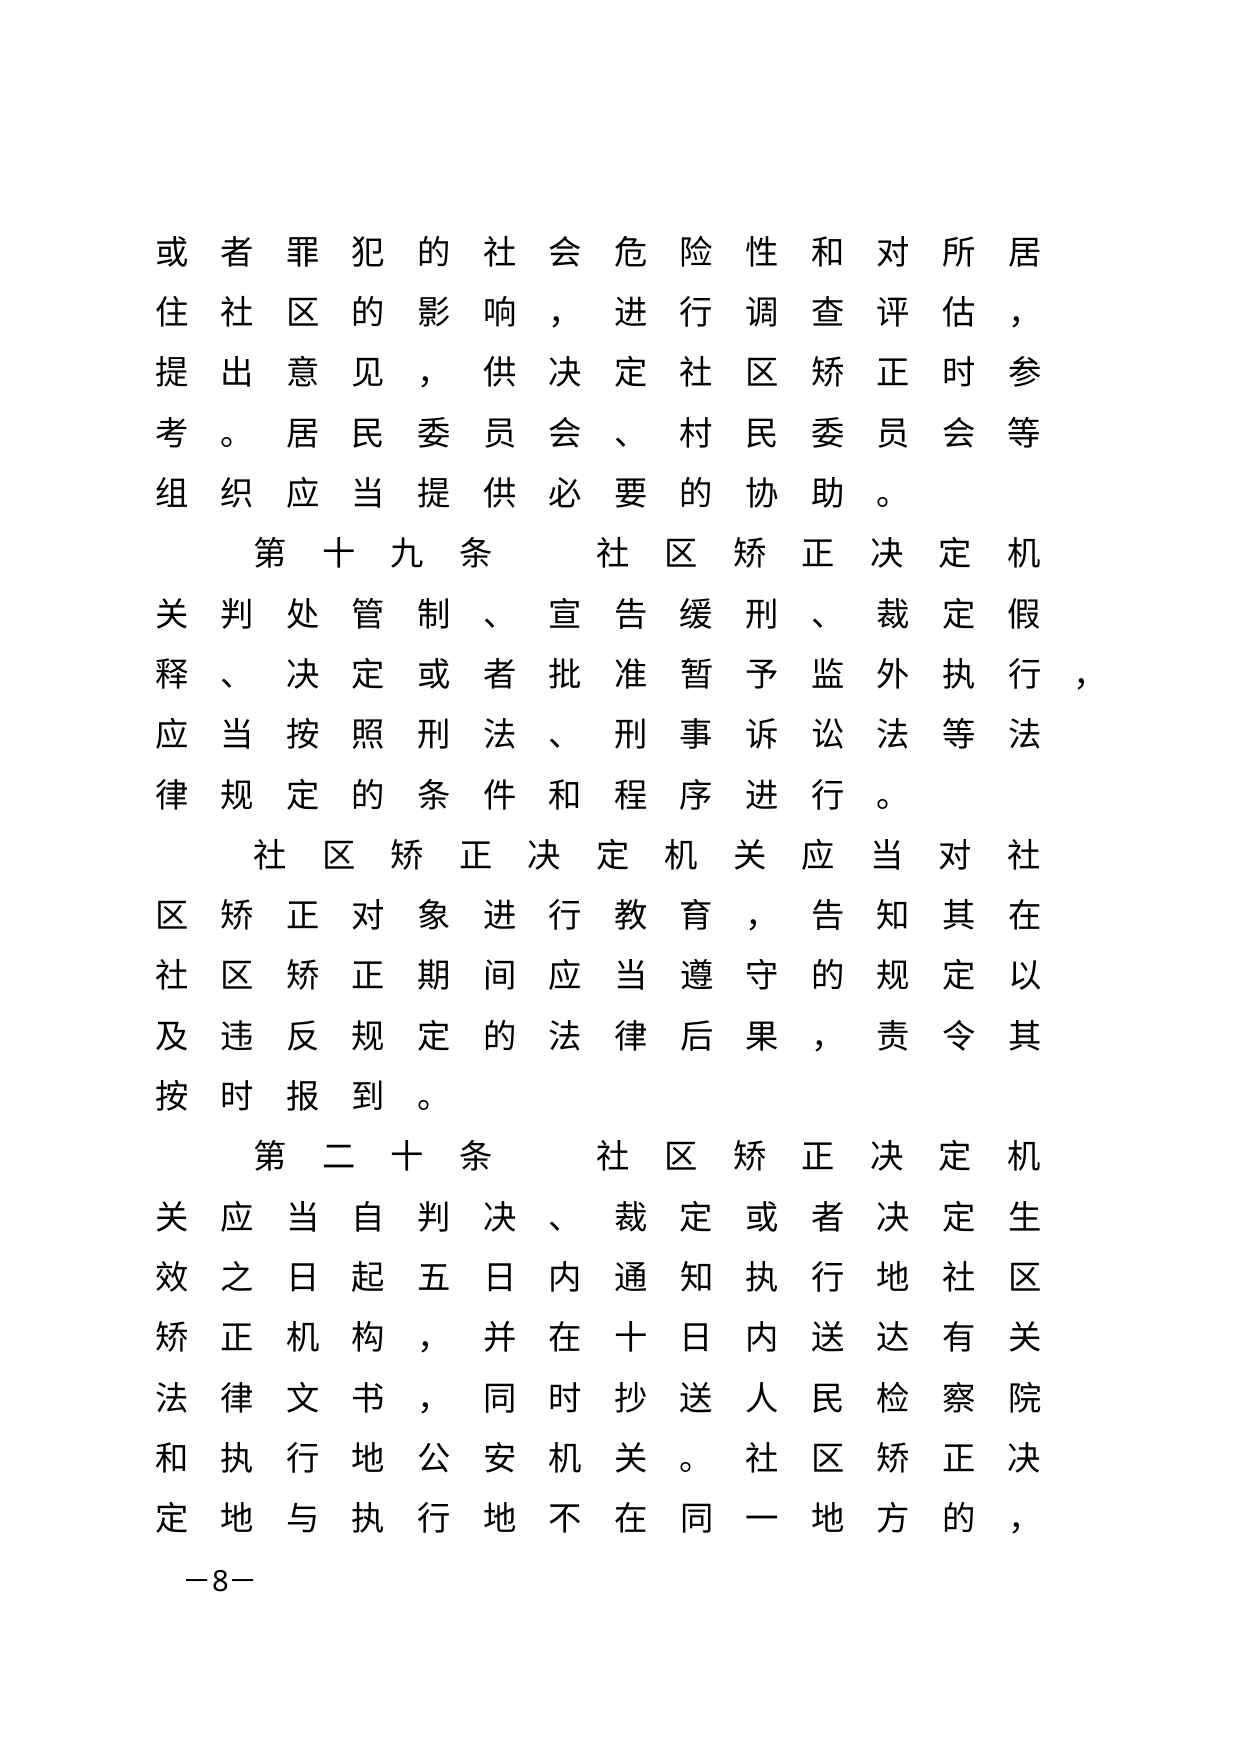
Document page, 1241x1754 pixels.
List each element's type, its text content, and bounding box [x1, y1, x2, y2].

text 社区矫正决定机关应当对社区矫正对象进行教育，告知其在社区矫正期间应当遵守的规定以及违反规定的法律后果，责令其按时报到。 [155, 823, 1073, 1124]
text 第十八条 社区矫正决定机关根据需要，可以委托社区矫正机构或者有关社会组织对被告人或者罪犯的社会危险性和对所居住社区的影响，进行调查评估，提出意见，供决定社区矫正时参考。居民委员会、村民委员会等组织应当提供必要的协助。 [155, 219, 1073, 521]
text 第二十条 社区矫正决定机关应当自判决、裁定或者决定生效之日起五日内通知执行地社区矫正机构，并在十日内送达有关法律文书，同时抄送人民检察院和执行地公安机关。社区矫正决定地与执行地不在同一地方的，由执行地社区矫正机构将法律文书转送所在地的人民检察院、公安机关。 [155, 1124, 1073, 1546]
text 第十九条 社区矫正决定机关判处管制、宣告缓刑、裁定假释、决定或者批准暂予监外执行，应当按照刑法、刑事诉讼法等法律规定的条件和程序进行。 [155, 521, 1073, 823]
